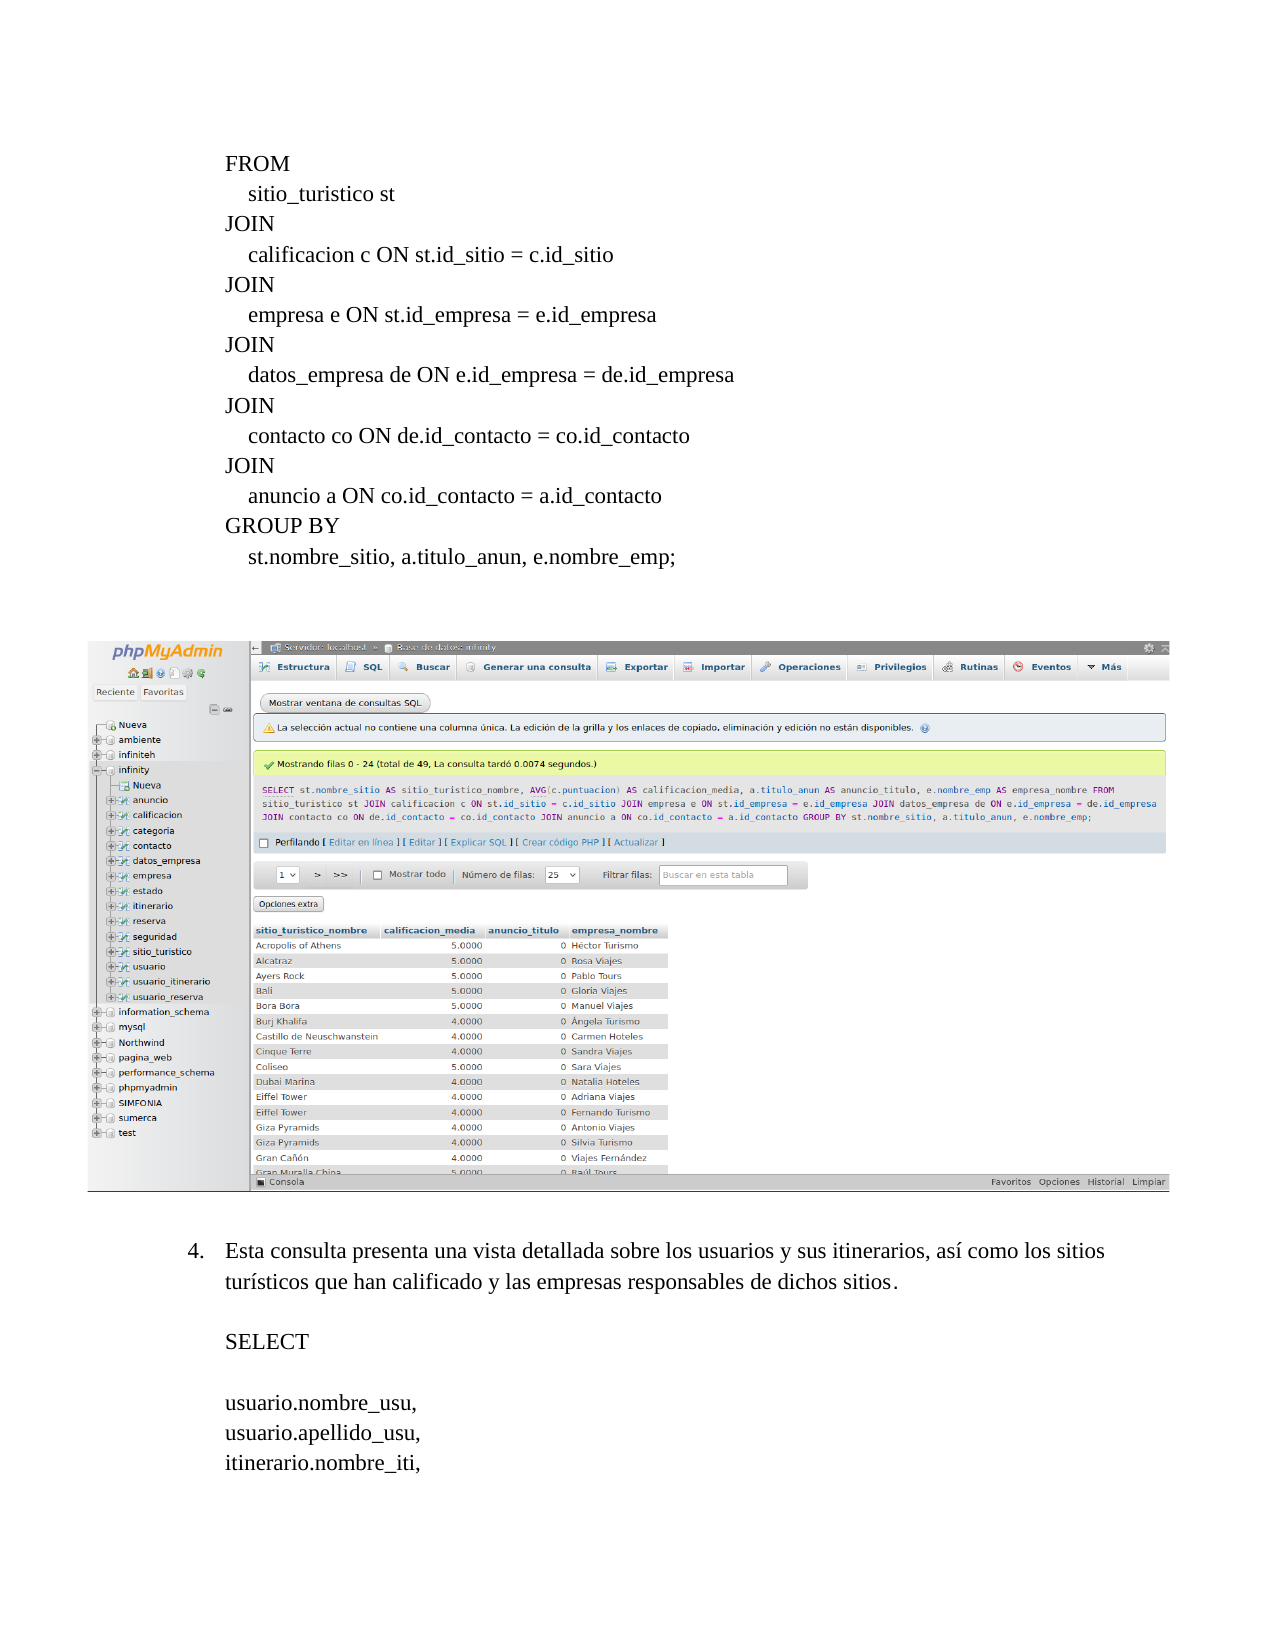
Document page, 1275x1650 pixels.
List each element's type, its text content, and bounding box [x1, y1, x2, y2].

text anuncio a ON co.id_contacto = a.id_contacto [225, 482, 1125, 509]
text FROM [225, 150, 1125, 176]
text itinerario.nombre_iti, [225, 1449, 1125, 1476]
text contacto co ON de.id_contacto = co.id_contacto [225, 422, 1125, 448]
text st.nombre_sitio, a.titulo_anun, e.nombre_emp; [225, 543, 1125, 569]
picture [87, 641, 1170, 1192]
text GROUP BY [225, 512, 1125, 539]
text JOIN [225, 210, 1125, 237]
text JOIN [225, 452, 1125, 478]
text sitio_turistico st [225, 180, 1125, 207]
text SELECT [225, 1328, 1125, 1355]
text JOIN [225, 271, 1125, 297]
list Esta consulta presenta una vista detallada sobre los usuarios y sus itinerarios, así como los sitios turísticos que han calificado y las empresas responsables de dichos sitios. [187, 1237, 1125, 1294]
text JOIN [225, 331, 1125, 358]
text calificacion c ON st.id_sitio = c.id_sitio [225, 241, 1125, 267]
text usuario.nombre_usu, [225, 1389, 1125, 1415]
text empresa e ON st.id_empresa = e.id_empresa [225, 301, 1125, 327]
text datos_empresa de ON e.id_empresa = de.id_empresa [225, 361, 1125, 388]
text usuario.apellido_usu, [225, 1419, 1125, 1445]
text JOIN [225, 392, 1125, 418]
